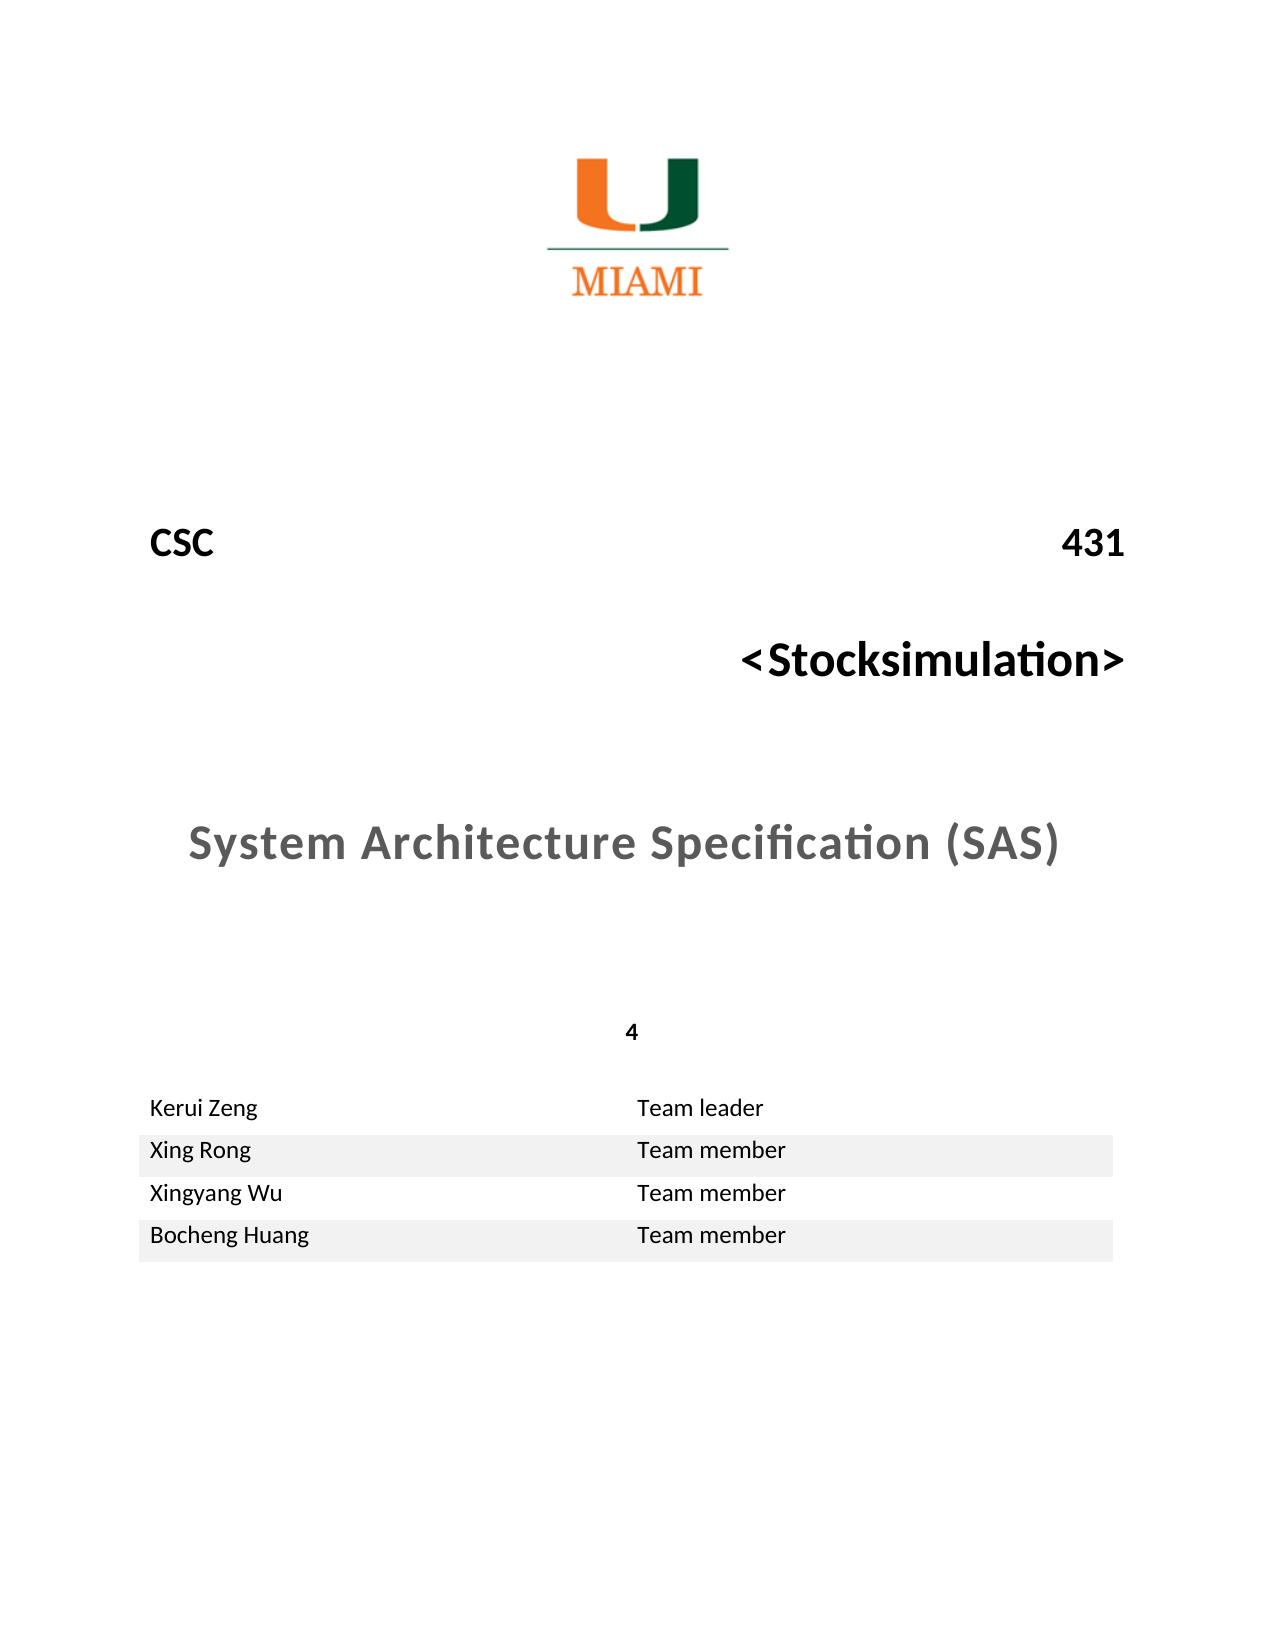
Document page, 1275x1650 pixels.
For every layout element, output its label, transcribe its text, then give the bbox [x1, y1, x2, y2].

subtitle CSC 431 <Stocksimulation> System Architecture Specification (SAS) [150, 150, 1125, 872]
table_cell Bocheng Huang [139, 1220, 626, 1262]
table_cell Team member [626, 1135, 1113, 1177]
table_cell Team member [626, 1177, 1113, 1219]
table_header Kerui Zeng [139, 1092, 626, 1134]
table_cell Xingyang Wu [139, 1177, 626, 1219]
picture [543, 151, 733, 302]
text 4 [150, 1016, 1125, 1046]
table_header Team leader [626, 1092, 1113, 1134]
table_cell Team member [626, 1220, 1113, 1262]
table_cell Xing Rong [139, 1135, 626, 1177]
